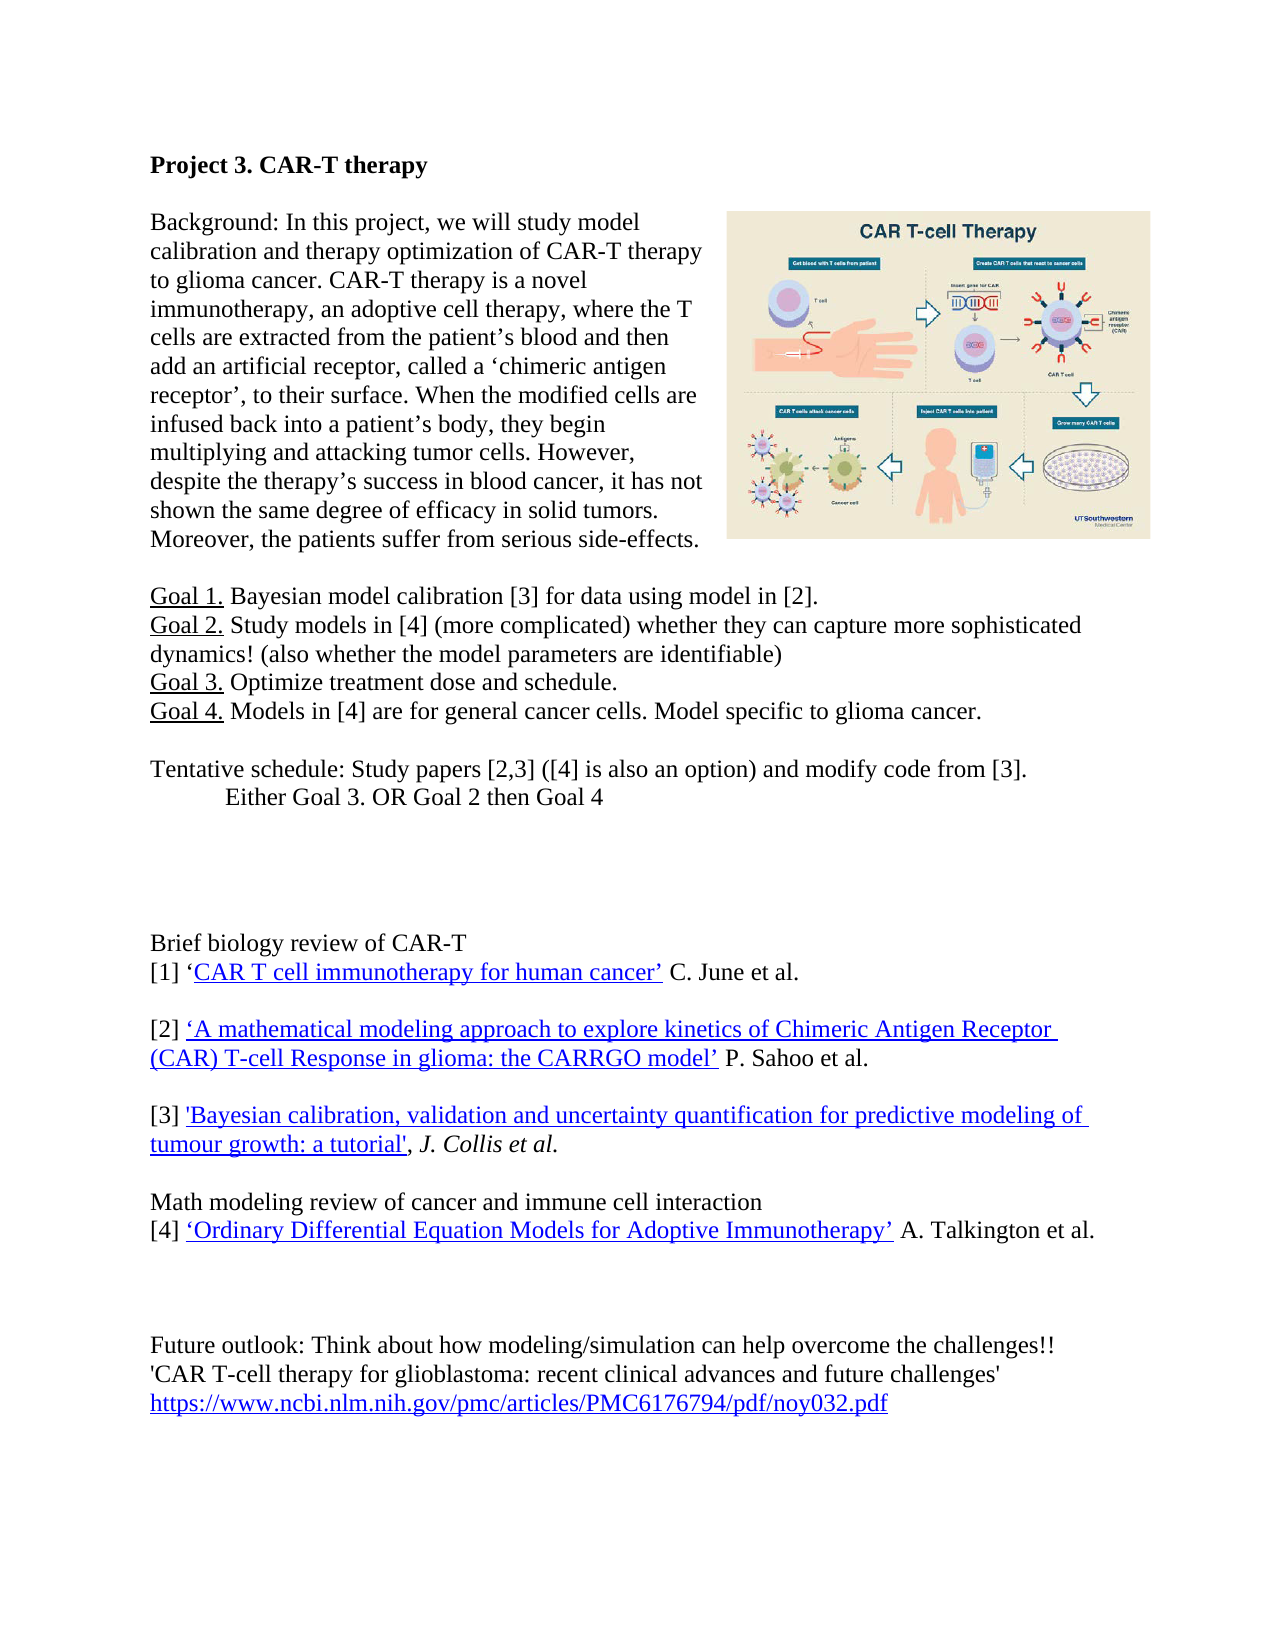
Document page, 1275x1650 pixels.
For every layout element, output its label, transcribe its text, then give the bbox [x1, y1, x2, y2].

text Either Goal 3. OR Goal 2 then Goal 4 [150, 782, 1125, 811]
text [2] ‘A mathematical modeling approach to explore kinetics of Chimeric Antigen Receptor (CAR) T-cell Response in glioma: the CARRGO model’ P. Sahoo et al. [150, 1014, 1125, 1072]
text 'CAR T-cell therapy for glioblastoma: recent clinical advances and future challenges' [150, 1359, 1125, 1388]
text [4] ‘Ordinary Differential Equation Models for Adoptive Immunotherapy’ A. Talkington et al. [150, 1216, 1125, 1244]
text [3] 'Bayesian calibration, validation and uncertainty quantification for predictive modeling of tumour growth: a tutorial', J. Collis et al. [150, 1101, 1125, 1158]
text Project 3. CAR-T therapy [150, 150, 1125, 179]
text Goal 4. Models in [4] are for general cancer cells. Model specific to glioma cancer. [150, 696, 1125, 725]
text Goal 3. Optimize treatment dose and schedule. [150, 667, 1125, 696]
text [1] ‘CAR T cell immunotherapy for human cancer’ C. June et al. [150, 957, 1125, 986]
text Goal 2. Study models in [4] (more complicated) whether they can capture more sophisticated dynamics! (also whether the model parameters are identifiable) [150, 610, 1125, 667]
text https://www.ncbi.nlm.nih.gov/pmc/articles/PMC6176794/pdf/noy032.pdf [150, 1388, 1125, 1417]
text Brief biology review of CAR-T [150, 928, 1125, 957]
text Future outlook: Think about how modeling/simulation can help overcome the challenges!! [150, 1331, 1125, 1359]
text Math modeling review of cancer and immune cell interaction [150, 1187, 1125, 1216]
text Tentative schedule: Study papers [2,3] ([4] is also an option) and modify code from [3]. [150, 754, 1125, 782]
text Goal 1. Bayesian model calibration [3] for data using model in [2]. [150, 581, 1125, 610]
picture [726, 211, 1151, 539]
